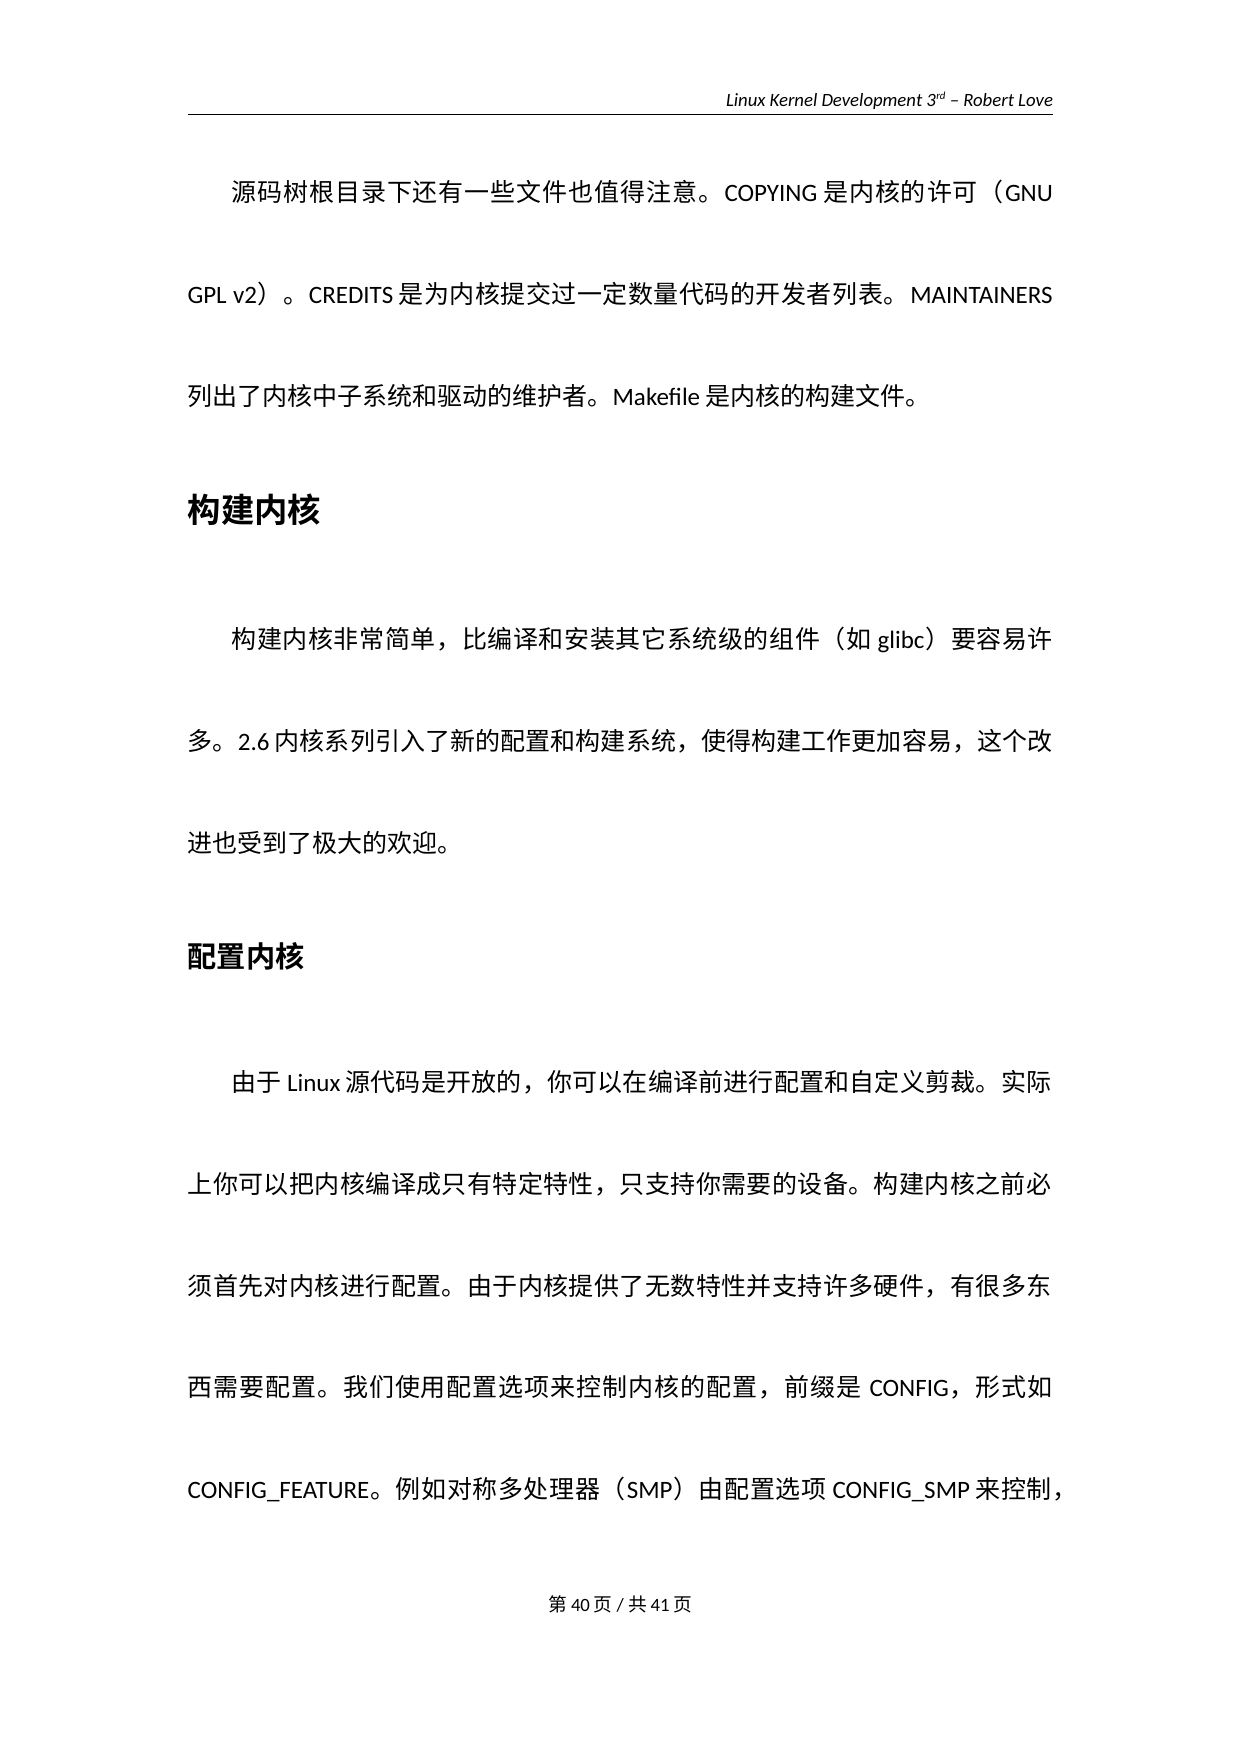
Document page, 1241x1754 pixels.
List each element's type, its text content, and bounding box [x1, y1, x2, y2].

subtitle 配置内核 [187, 921, 1053, 988]
text 构建内核非常简单，比编译和安装其它系统级的组件（如glibc）要容易许多。2.6内核系列引入了新的配置和构建系统，使得构建工作更加容易，这个改进也受到了极大的欢迎。 [187, 604, 1053, 875]
subtitle 构建内核 [187, 474, 1053, 542]
text 源码树根目录下还有一些文件也值得注意。COPYING是内核的许可（GNU GPL v2）。CREDITS是为内核提交过一定数量代码的开发者列表。MAINTAINERS列出了内核中子系统和驱动的维护者。Makefile是内核的构建文件。 [187, 157, 1053, 428]
